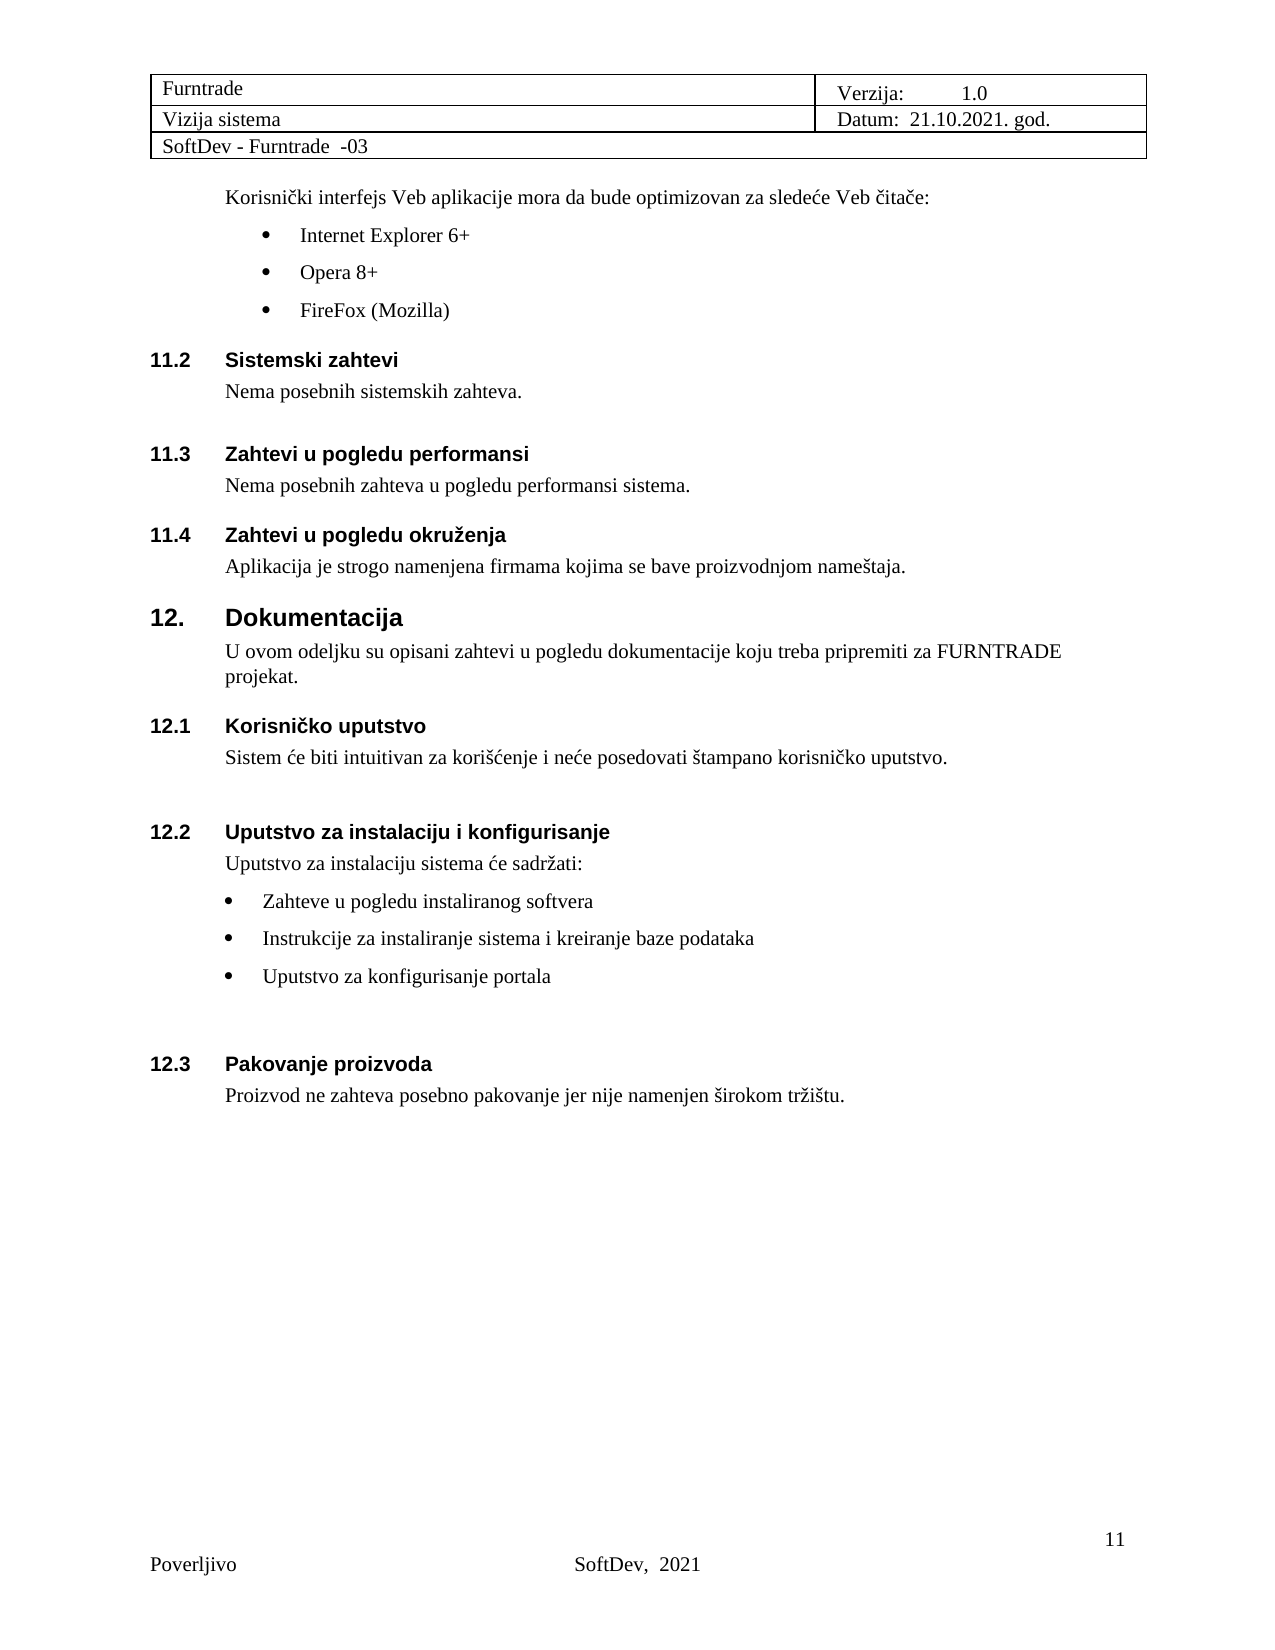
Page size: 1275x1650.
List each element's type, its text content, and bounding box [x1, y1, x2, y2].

text U ovom odeljku su opisani zahtevi u pogledu dokumentacije koju treba pripremiti za FURNTRADE projekat. [225, 638, 1125, 688]
list FireFox (Mozilla) [262, 297, 1125, 322]
text Sistem će biti intuitivan za korišćenje i neće posedovati štampano korisničko uputstvo. [225, 744, 1125, 769]
subtitle Sistemski zahtevi [150, 347, 1125, 372]
text Uputstvo za instalaciju sistema će sadržati: [225, 850, 1125, 875]
text Nema posebnih zahteva u pogledu performansi sistema. [225, 472, 1125, 497]
text Aplikacija je strogo namenjena firmama kojima se bave proizvodnjom nameštaja. [225, 553, 1125, 578]
list Instrukcije za instaliranje sistema i kreiranje baze podataka [225, 925, 1125, 950]
subtitle Dokumentacija [150, 603, 1125, 632]
subtitle Zahtevi u pogledu performansi [150, 440, 1125, 465]
text Korisnički interfejs Veb aplikacije mora da bude optimizovan za sledeće Veb čitače: [225, 184, 1125, 209]
list Uputstvo za konfigurisanje portala [225, 963, 1125, 988]
subtitle Zahtevi u pogledu okruženja [150, 522, 1125, 547]
text Nema posebnih sistemskih zahteva. [225, 378, 1125, 403]
subtitle Korisničko uputstvo [150, 713, 1125, 738]
list Zahteve u pogledu instaliranog softvera [225, 888, 1125, 913]
list Internet Explorer 6+ [262, 222, 1125, 247]
subtitle Pakovanje proizvoda [150, 1050, 1125, 1075]
subtitle Uputstvo za instalaciju i konfigurisanje [150, 819, 1125, 844]
text Proizvod ne zahteva posebno pakovanje jer nije namenjen širokom tržištu. [225, 1082, 1125, 1107]
list Opera 8+ [262, 259, 1125, 284]
